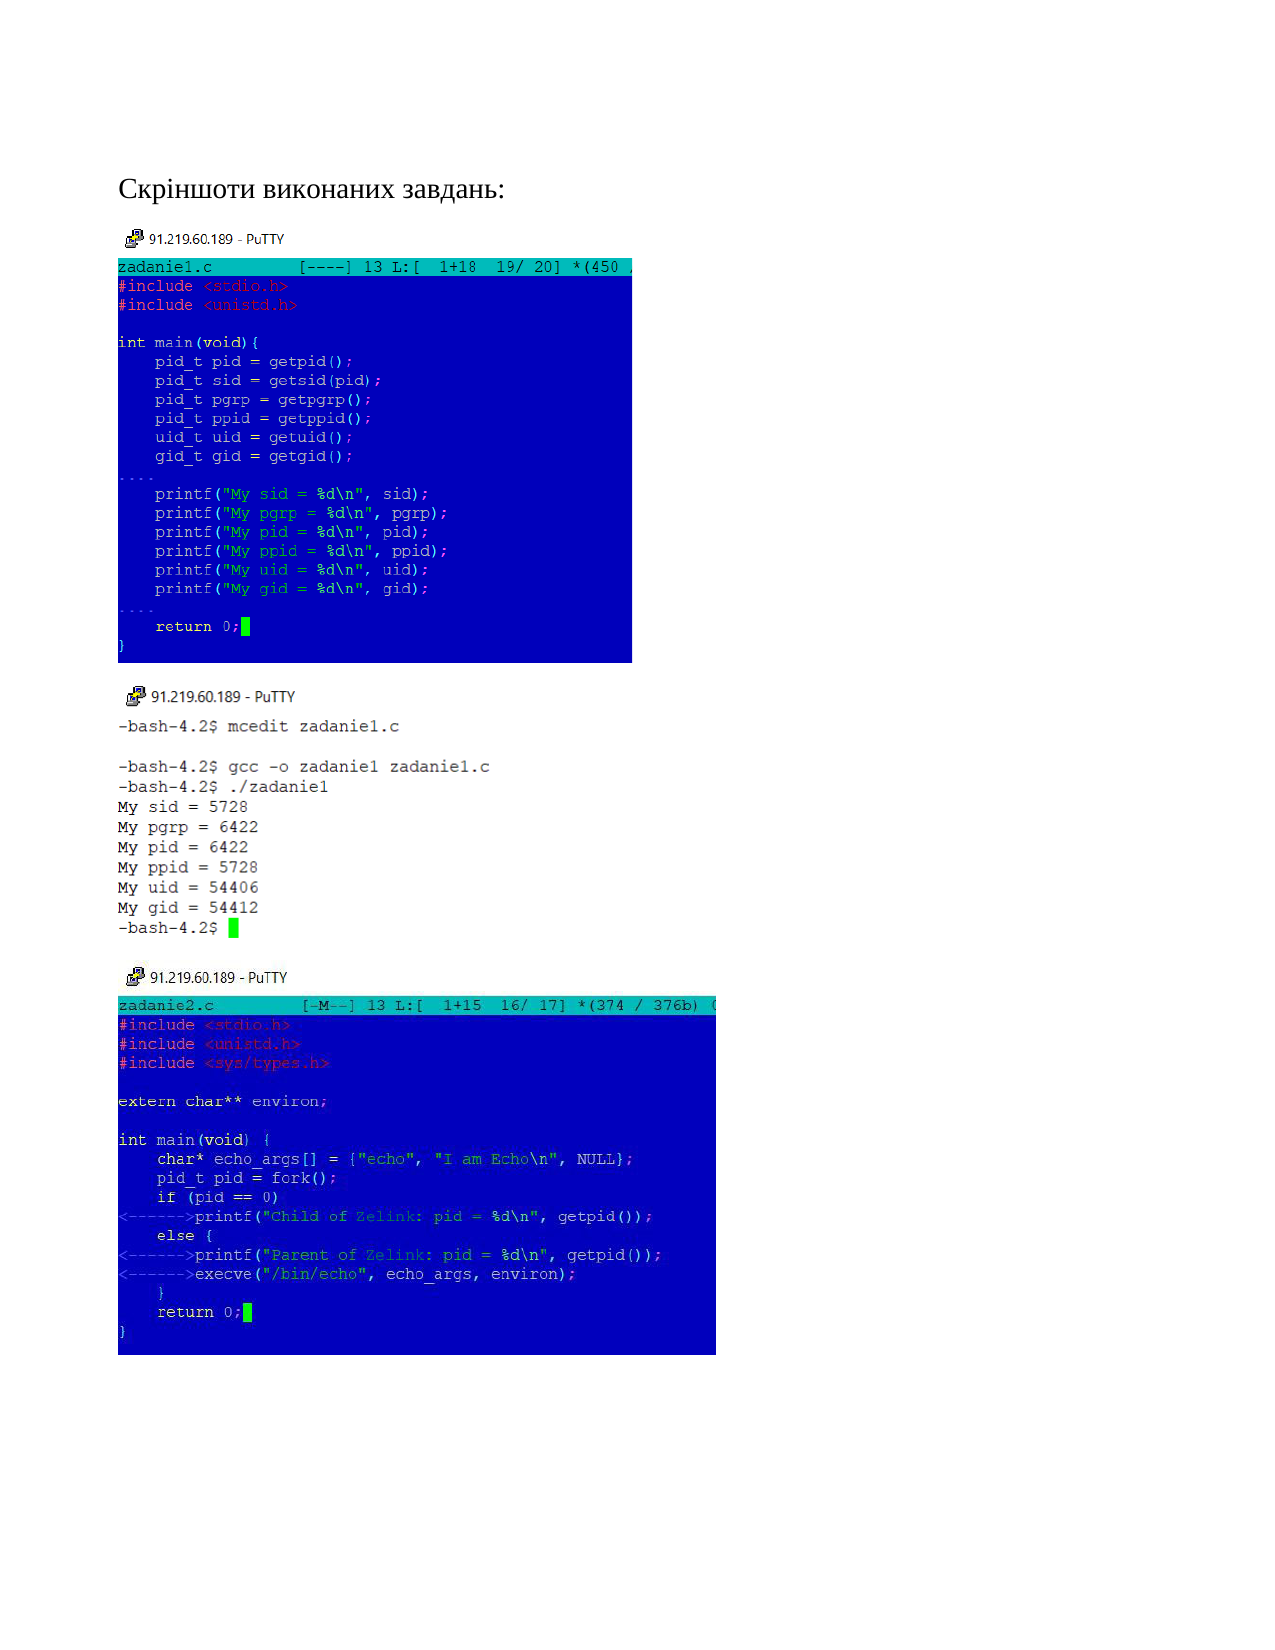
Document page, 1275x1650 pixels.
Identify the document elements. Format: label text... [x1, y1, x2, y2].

picture [118, 960, 716, 1355]
picture [118, 223, 633, 663]
text Скріншоти виконаних завдань: [118, 171, 1186, 204]
picture [118, 679, 554, 945]
